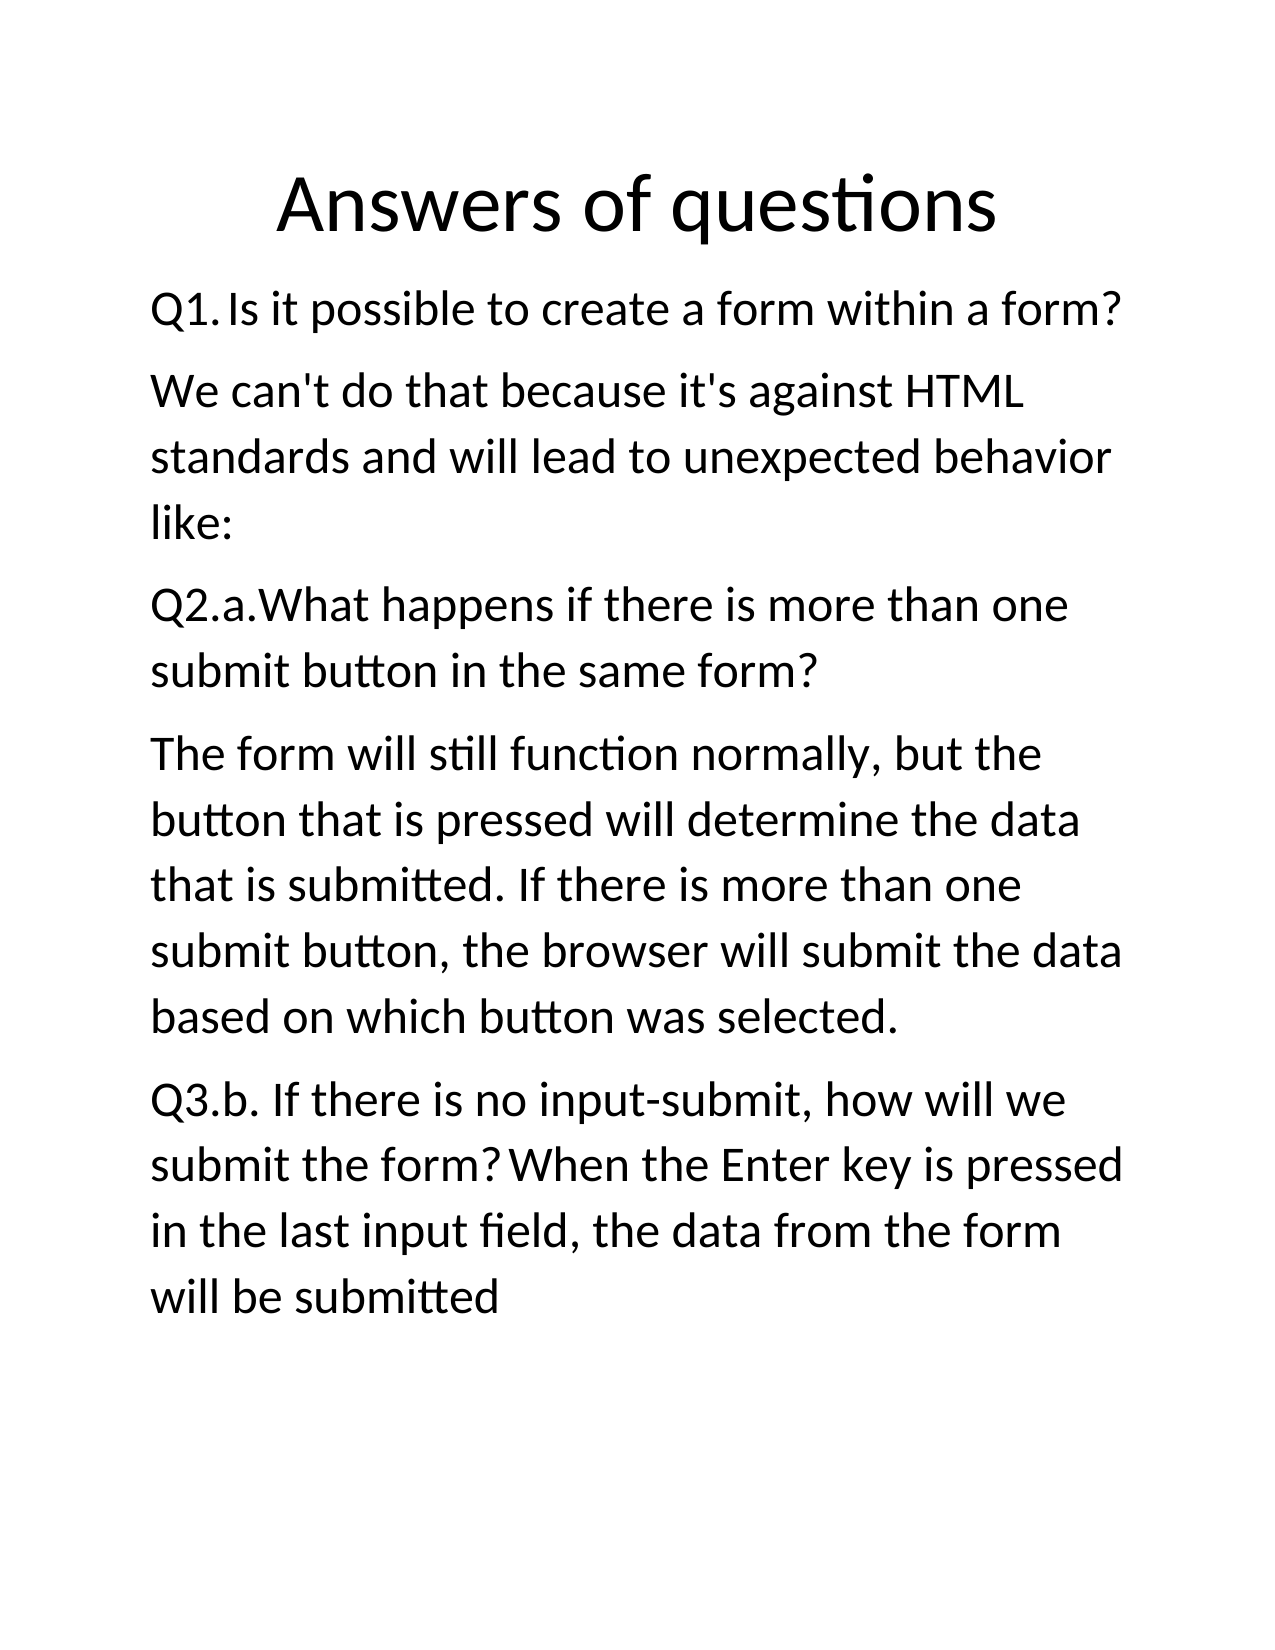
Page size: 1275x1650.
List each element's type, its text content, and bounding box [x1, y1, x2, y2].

text Q2.a.What happens if there is more than one submit button in the same form? [150, 573, 1125, 700]
text The form will still function normally, but the button that is pressed will determine the data that is submitted. If there is more than one submit button, the browser will submit the data based on which button was selected. [150, 722, 1125, 1046]
text Answers of questions [150, 150, 1125, 252]
text Q3.b. If there is no input-submit, how will we submit the form? When the Enter key is pressed in the last input field, the data from the form will be submitted [150, 1067, 1125, 1326]
text We can't do that because it's against HTML standards and will lead to unexpected behavior like: [150, 359, 1125, 552]
text Q1. Is it possible to create a form within a form? [150, 277, 1125, 338]
